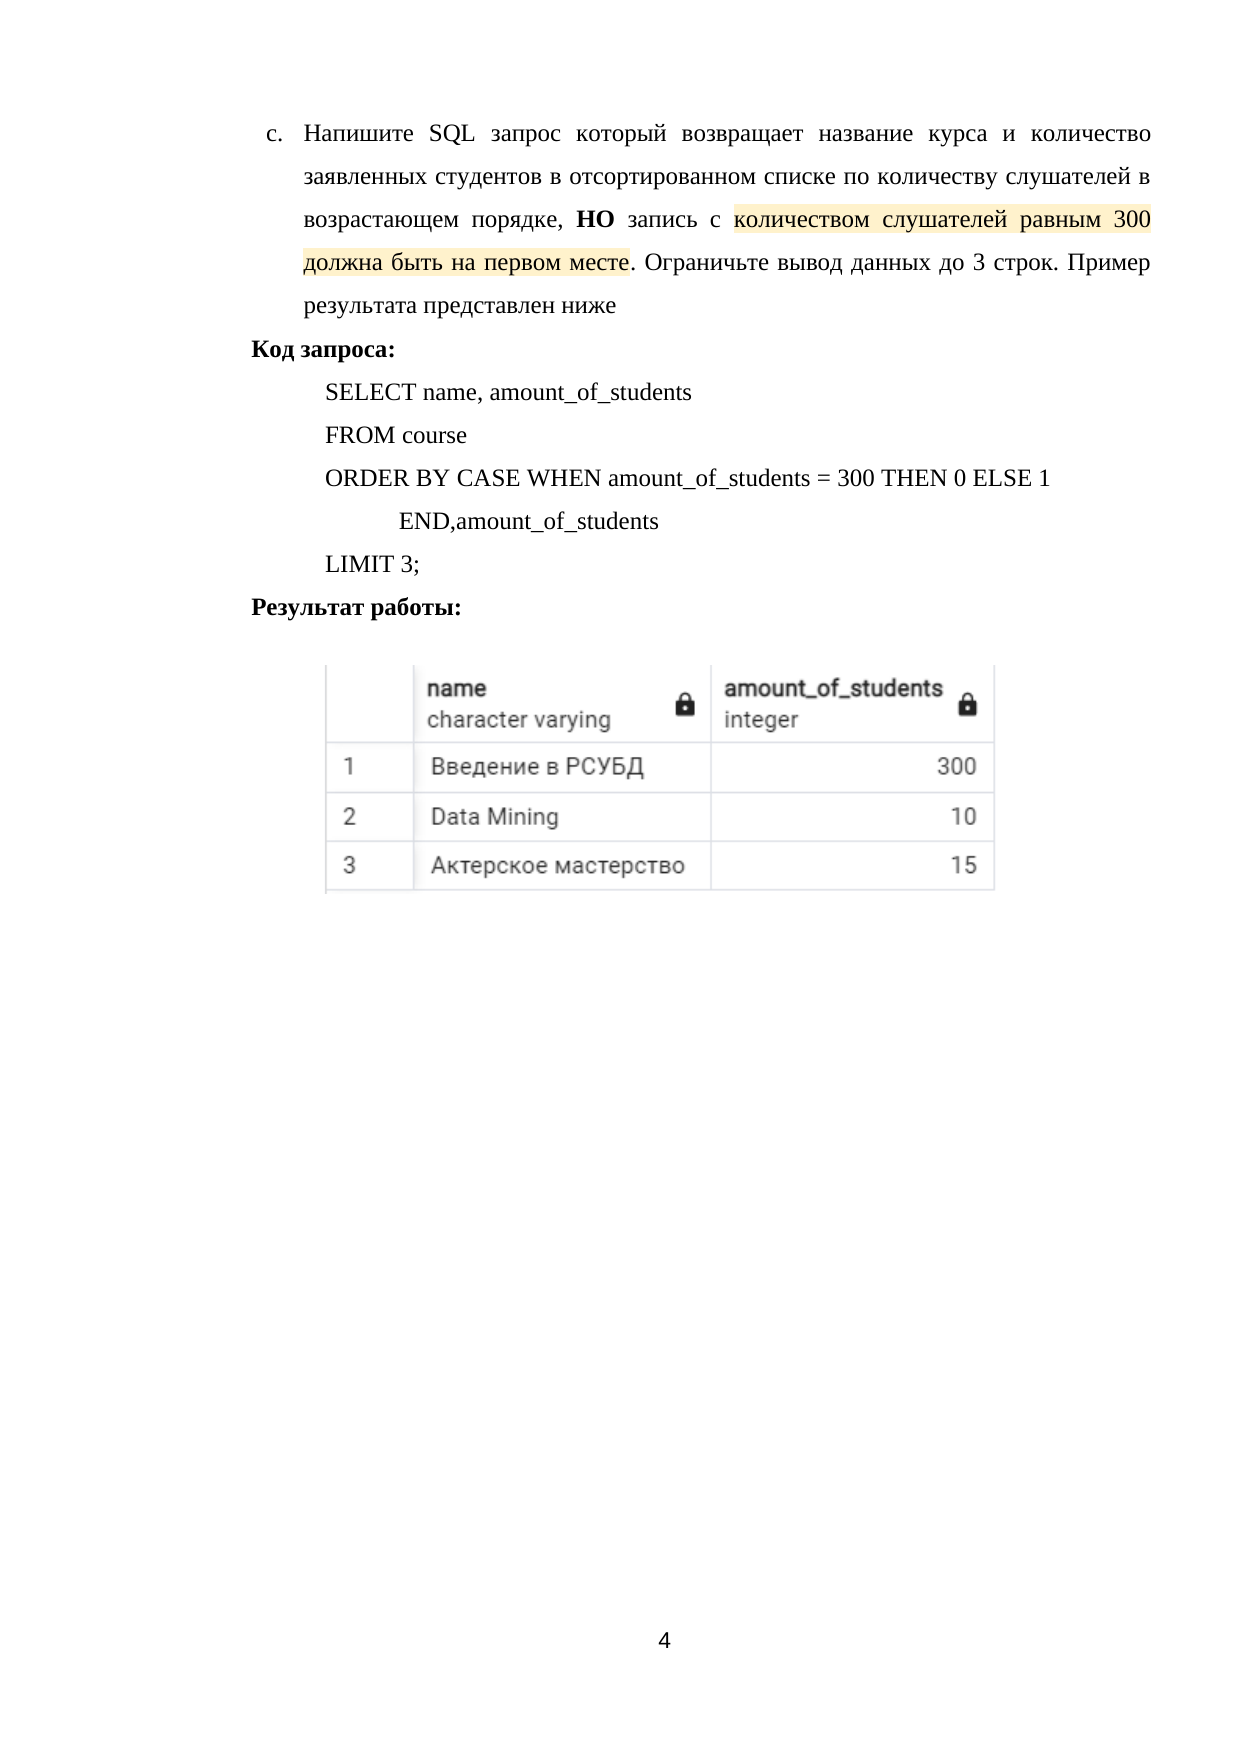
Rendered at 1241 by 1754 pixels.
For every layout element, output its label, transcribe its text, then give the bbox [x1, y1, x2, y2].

text Результат работы: [177, 592, 1152, 621]
text FROM course [177, 420, 1152, 449]
text Код запроса: [177, 334, 1152, 362]
text LIMIT 3; [177, 549, 1152, 578]
text SELECT name, amount_of_students [177, 377, 1152, 406]
text ORDER BY CASE WHEN amount_of_students = 300 THEN 0 ELSE 1 END,amount_of_students [177, 463, 1152, 535]
list Напишите SQL запрос который возвращает название курса и количество заявленных студентов в отсортированном списке по количеству слушателей в возрастающем порядке, НО запись с количеством слушателей равным 300 должна быть на первом месте. Ограничьте вывод данных до 3 строк. Пример результата представлен ниже [266, 118, 1152, 319]
picture [324, 665, 1000, 894]
